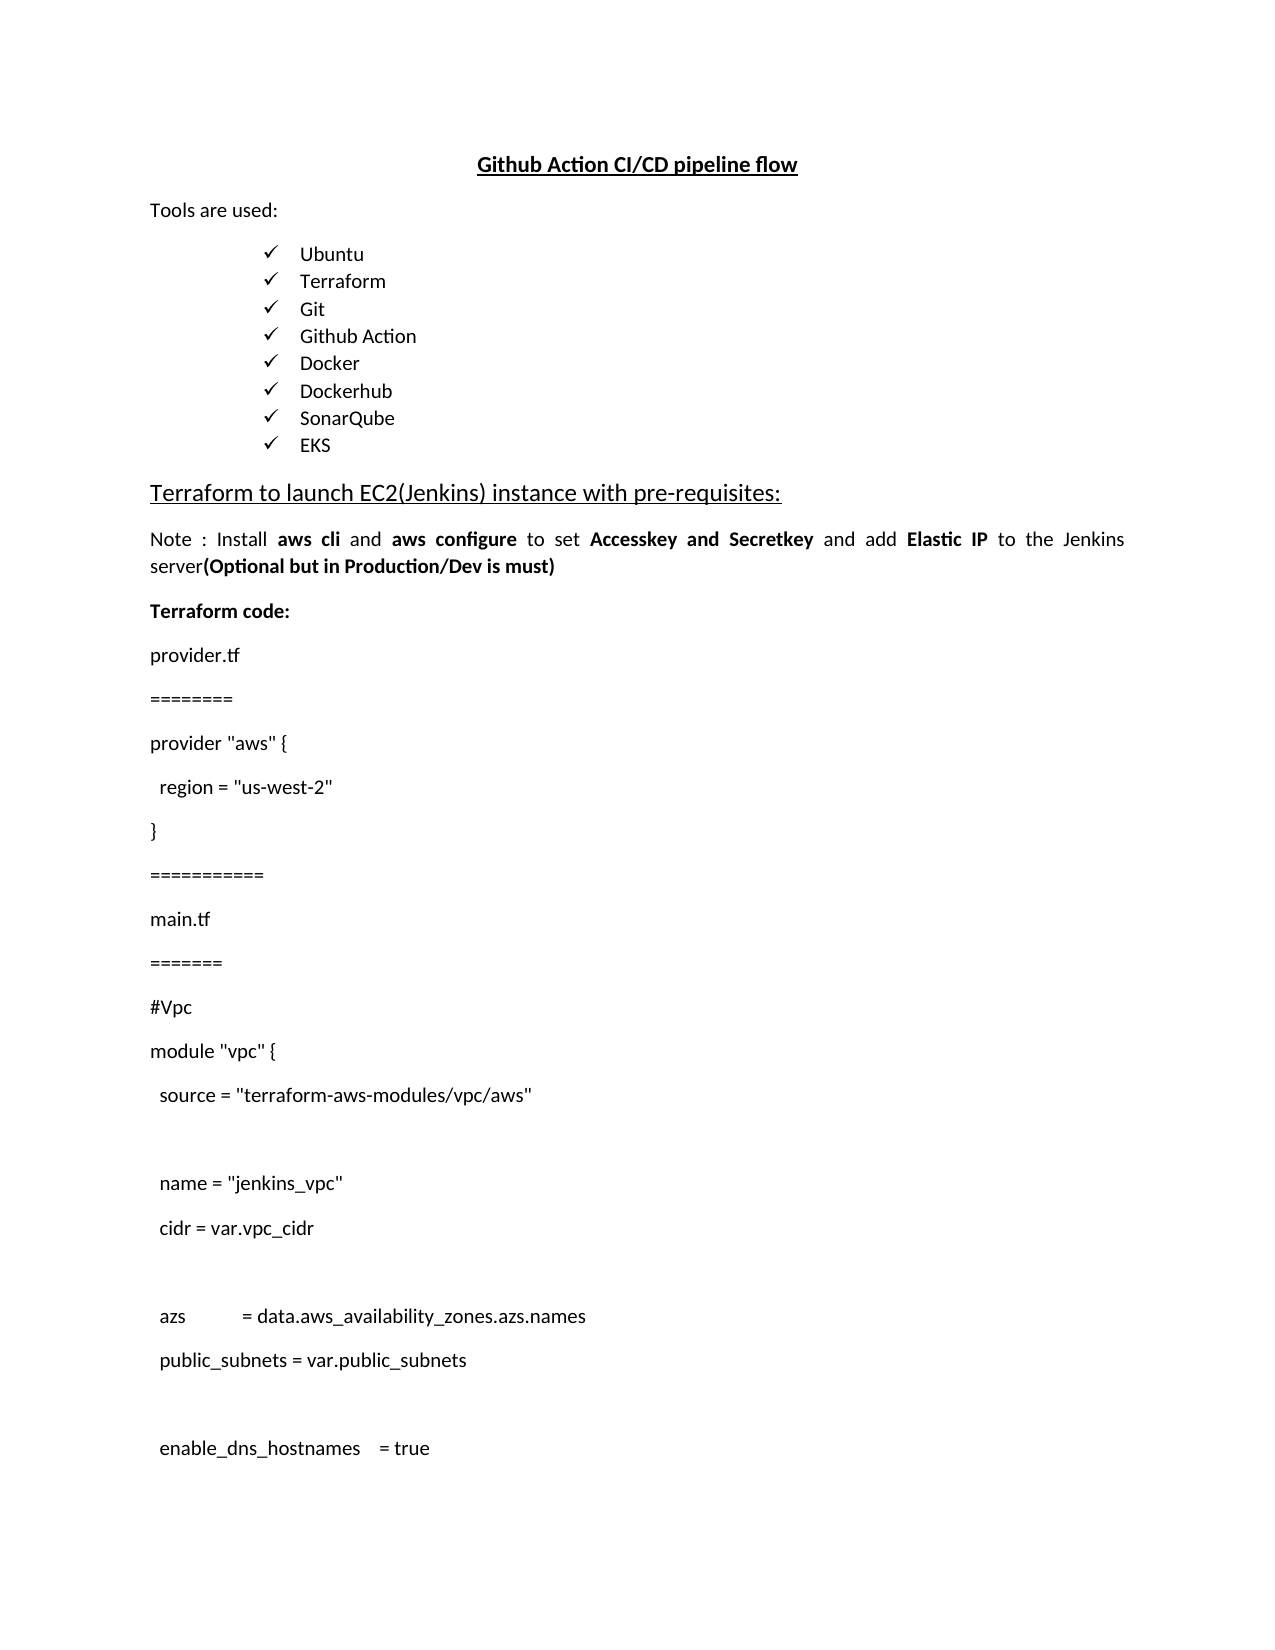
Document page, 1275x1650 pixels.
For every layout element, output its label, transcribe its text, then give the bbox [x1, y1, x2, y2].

list Terraform [262, 268, 1125, 294]
text =========== [150, 862, 1125, 888]
text source = "terraform-aws-modules/vpc/aws" [150, 1082, 1125, 1108]
text enable_dns_hostnames = true [150, 1435, 1125, 1460]
text provider "aws" { [150, 730, 1125, 755]
list Github Action [262, 323, 1125, 348]
text #Vpc [150, 994, 1125, 1020]
text ======== [150, 686, 1125, 711]
text region = "us-west-2" [150, 774, 1125, 799]
text public_subnets = var.public_subnets [150, 1347, 1125, 1372]
text azs = data.aws_availability_zones.azs.names [150, 1303, 1125, 1328]
text } [150, 818, 1125, 843]
list SonarQube [262, 405, 1125, 431]
text cidr = var.vpc_cidr [150, 1215, 1125, 1240]
text provider.tf [150, 642, 1125, 667]
text Terraform code: [150, 598, 1125, 623]
list Ubuntu [262, 241, 1125, 266]
list Git [262, 296, 1125, 321]
text Tools are used: [150, 197, 1125, 222]
list Dockerhub [262, 378, 1125, 403]
text main.tf [150, 906, 1125, 932]
list EKS [262, 433, 1125, 458]
list Docker [262, 351, 1125, 376]
text module "vpc" { [150, 1038, 1125, 1064]
text Note : Install aws cli and aws configure to set Accesskey and Secretkey and add Elastic IP to the Jenkins server(Optional but in Production/Dev is must) [150, 526, 1125, 579]
text name = "jenkins_vpc" [150, 1171, 1125, 1196]
text ======= [150, 950, 1125, 976]
text Github Action CI/CD pipeline flow [150, 150, 1125, 178]
text Terraform to launch EC2(Jenkins) instance with pre-requisites: [150, 477, 1125, 507]
